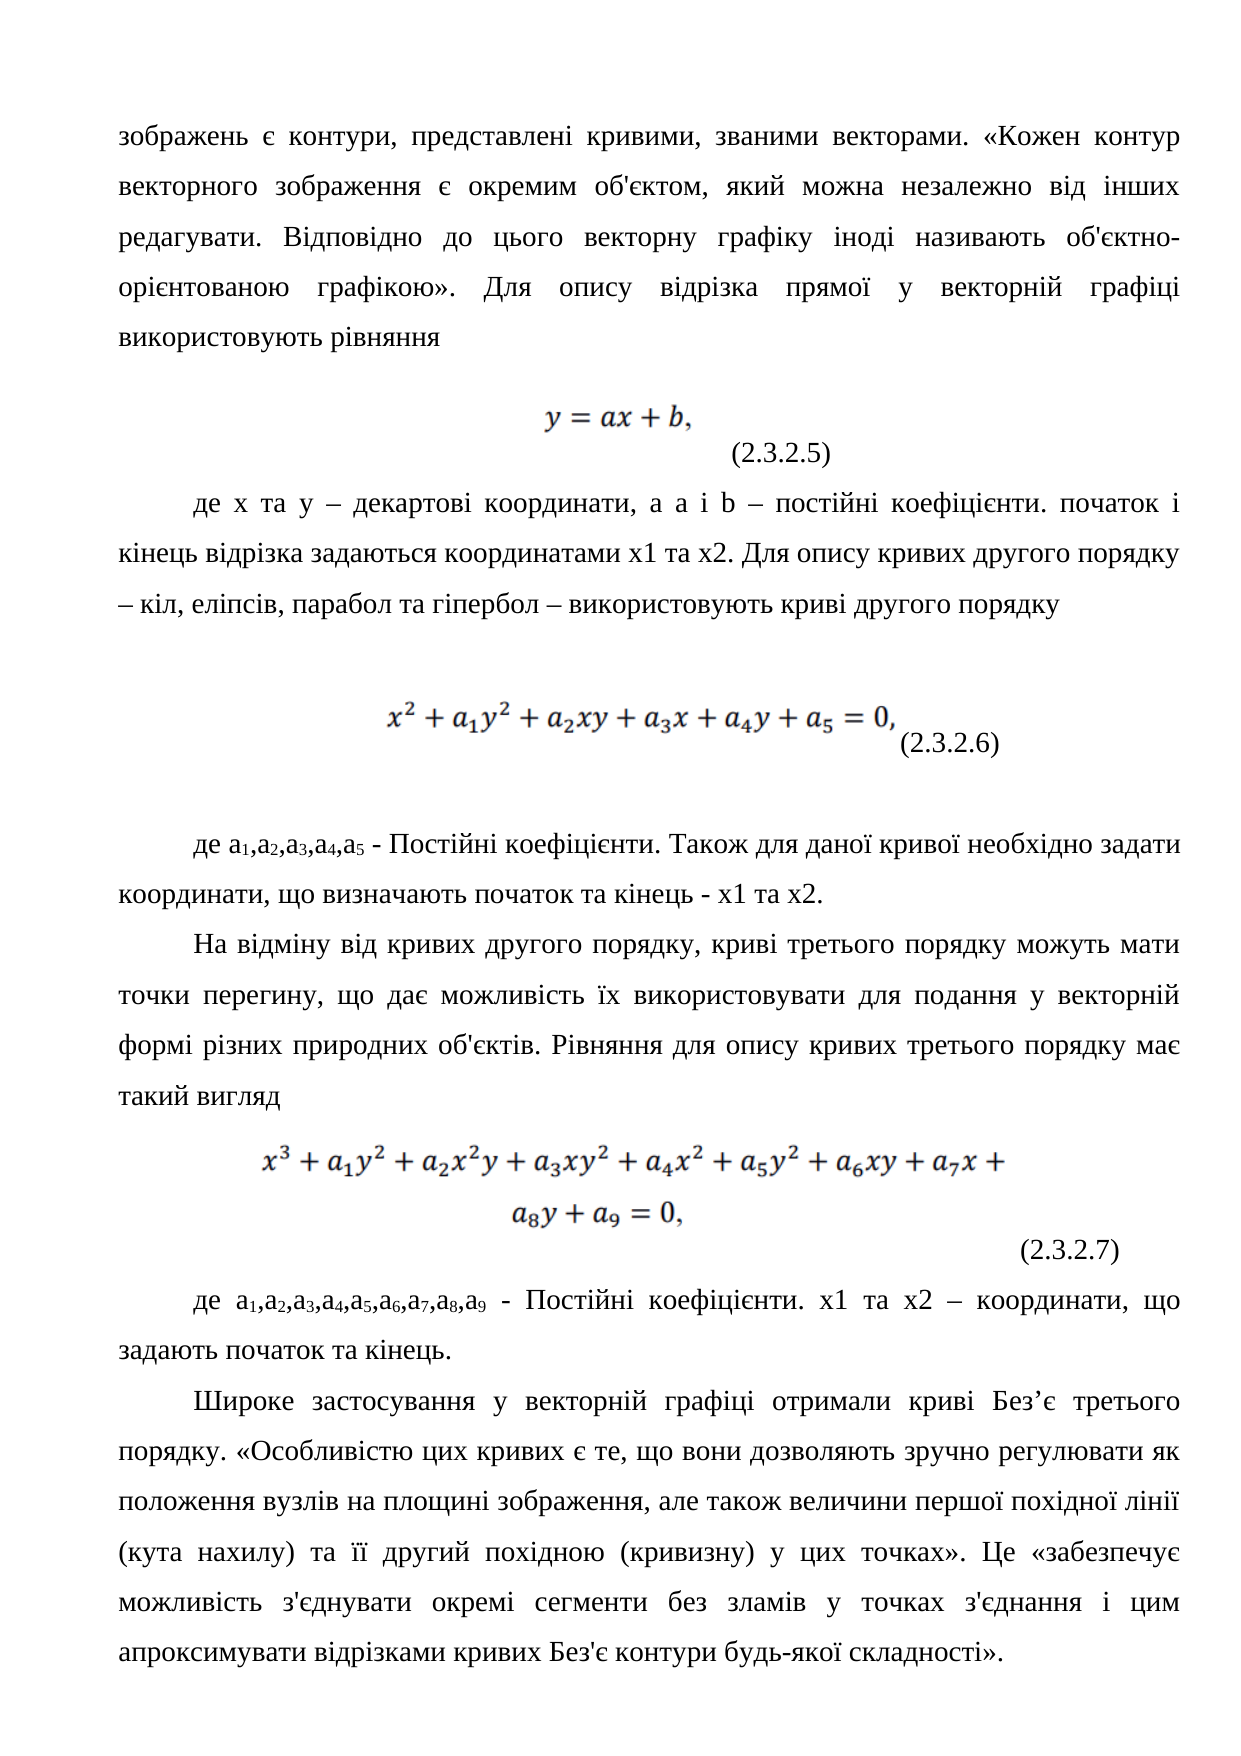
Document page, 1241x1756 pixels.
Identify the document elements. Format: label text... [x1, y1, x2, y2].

text На відміну від кривих другого порядку, криві третього порядку можуть мати точки перегину, що дає можливість їх використовувати для подання у векторній формі різних природних об'єктів. Рівняння для опису кривих третього порядку має такий вигляд [118, 927, 1181, 1111]
picture [254, 1127, 1020, 1260]
text (2.3.2.5) [732, 370, 1181, 468]
text де a1,a2,a3,a4,a5,a6,a7,a8,a9 - Постійні коефіцієнти. x1 та x2 – координати, що задають початок та кінець. [118, 1282, 1181, 1366]
text де a1,a2,a3,a4,a5 - Постійні коефіцієнти. Також для даної кривої необхідно задати координати, що визначають початок та кінець - x1 та x2. [118, 826, 1181, 910]
text де x та y – декартові координати, а a і b – постійні коефіцієнти. початок і кінець відрізка задаються координатами x1 та x2. Для опису кривих другого порядку – кіл, еліпсів, парабол та гіпербол – використовують криві другого порядку [118, 485, 1181, 619]
picture [374, 686, 900, 753]
picture [543, 369, 732, 463]
text Широке застосування у векторній графіці отримали криві Без’є третього порядку. «Особливістю цих кривих є те, що вони дозволяють зручно регулювати як положення вузлів на площині зображення, але також величини першої похідної лінії (кута нахилу) та її другий похідною (кривизну) у цих точках». Це «забезпечує можливість з'єднувати окремі сегменти без зламів у точках з'єднання і цим апроксимувати відрізками кривих Без'є контури будь-якої складності». [118, 1383, 1181, 1668]
